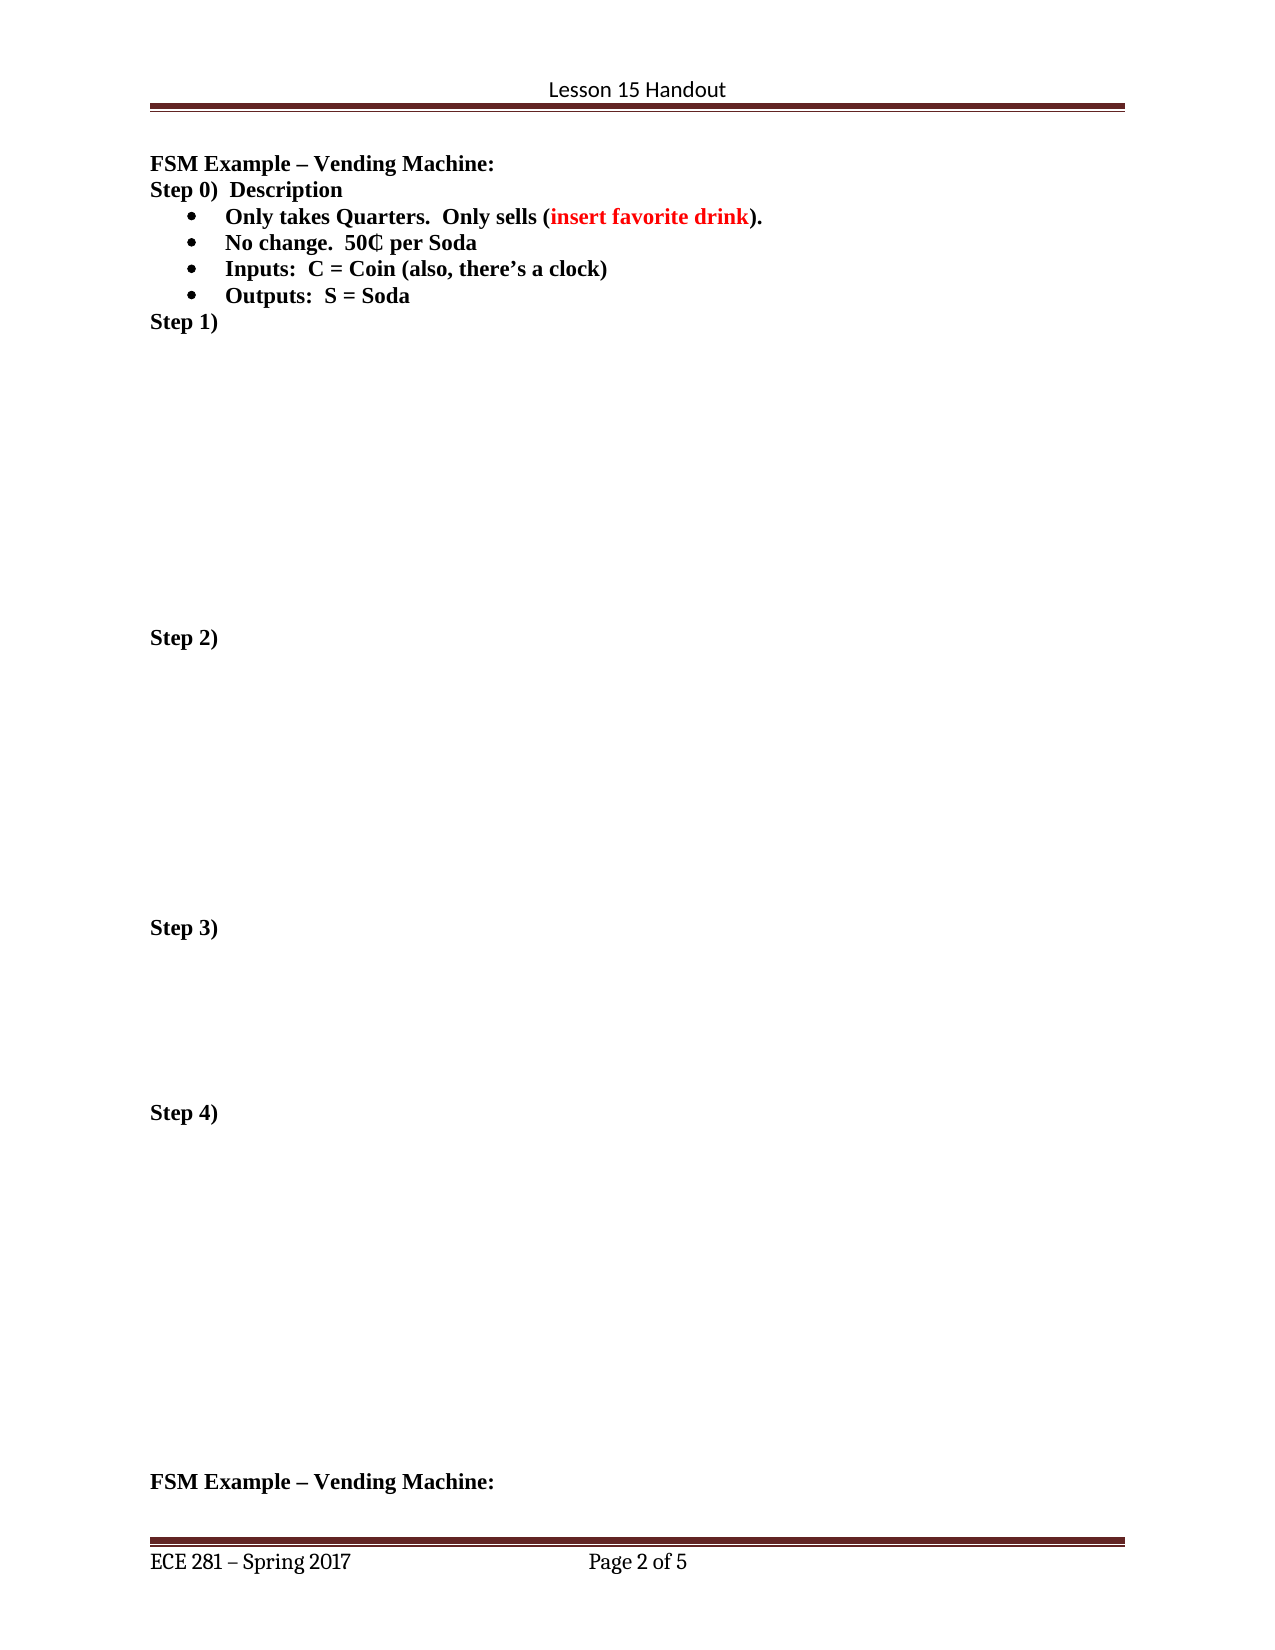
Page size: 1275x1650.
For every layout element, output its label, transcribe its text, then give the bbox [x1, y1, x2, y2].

text FSM Example – Vending Machine: [150, 150, 1125, 176]
list No change. 50₵ per Soda [187, 229, 1125, 255]
text Step 2) [150, 624, 1125, 651]
list Only takes Quarters. Only sells (insert favorite drink). [187, 203, 1125, 229]
text FSM Example – Vending Machine: [150, 1468, 1125, 1494]
text Step 0) Description [150, 176, 1125, 203]
text Step 4) [150, 1099, 1125, 1125]
text Step 1) [150, 308, 1125, 334]
list Inputs: C = Coin (also, there’s a clock) [187, 255, 1125, 282]
text Step 3) [150, 914, 1125, 941]
list Outputs: S = Soda [187, 282, 1125, 308]
